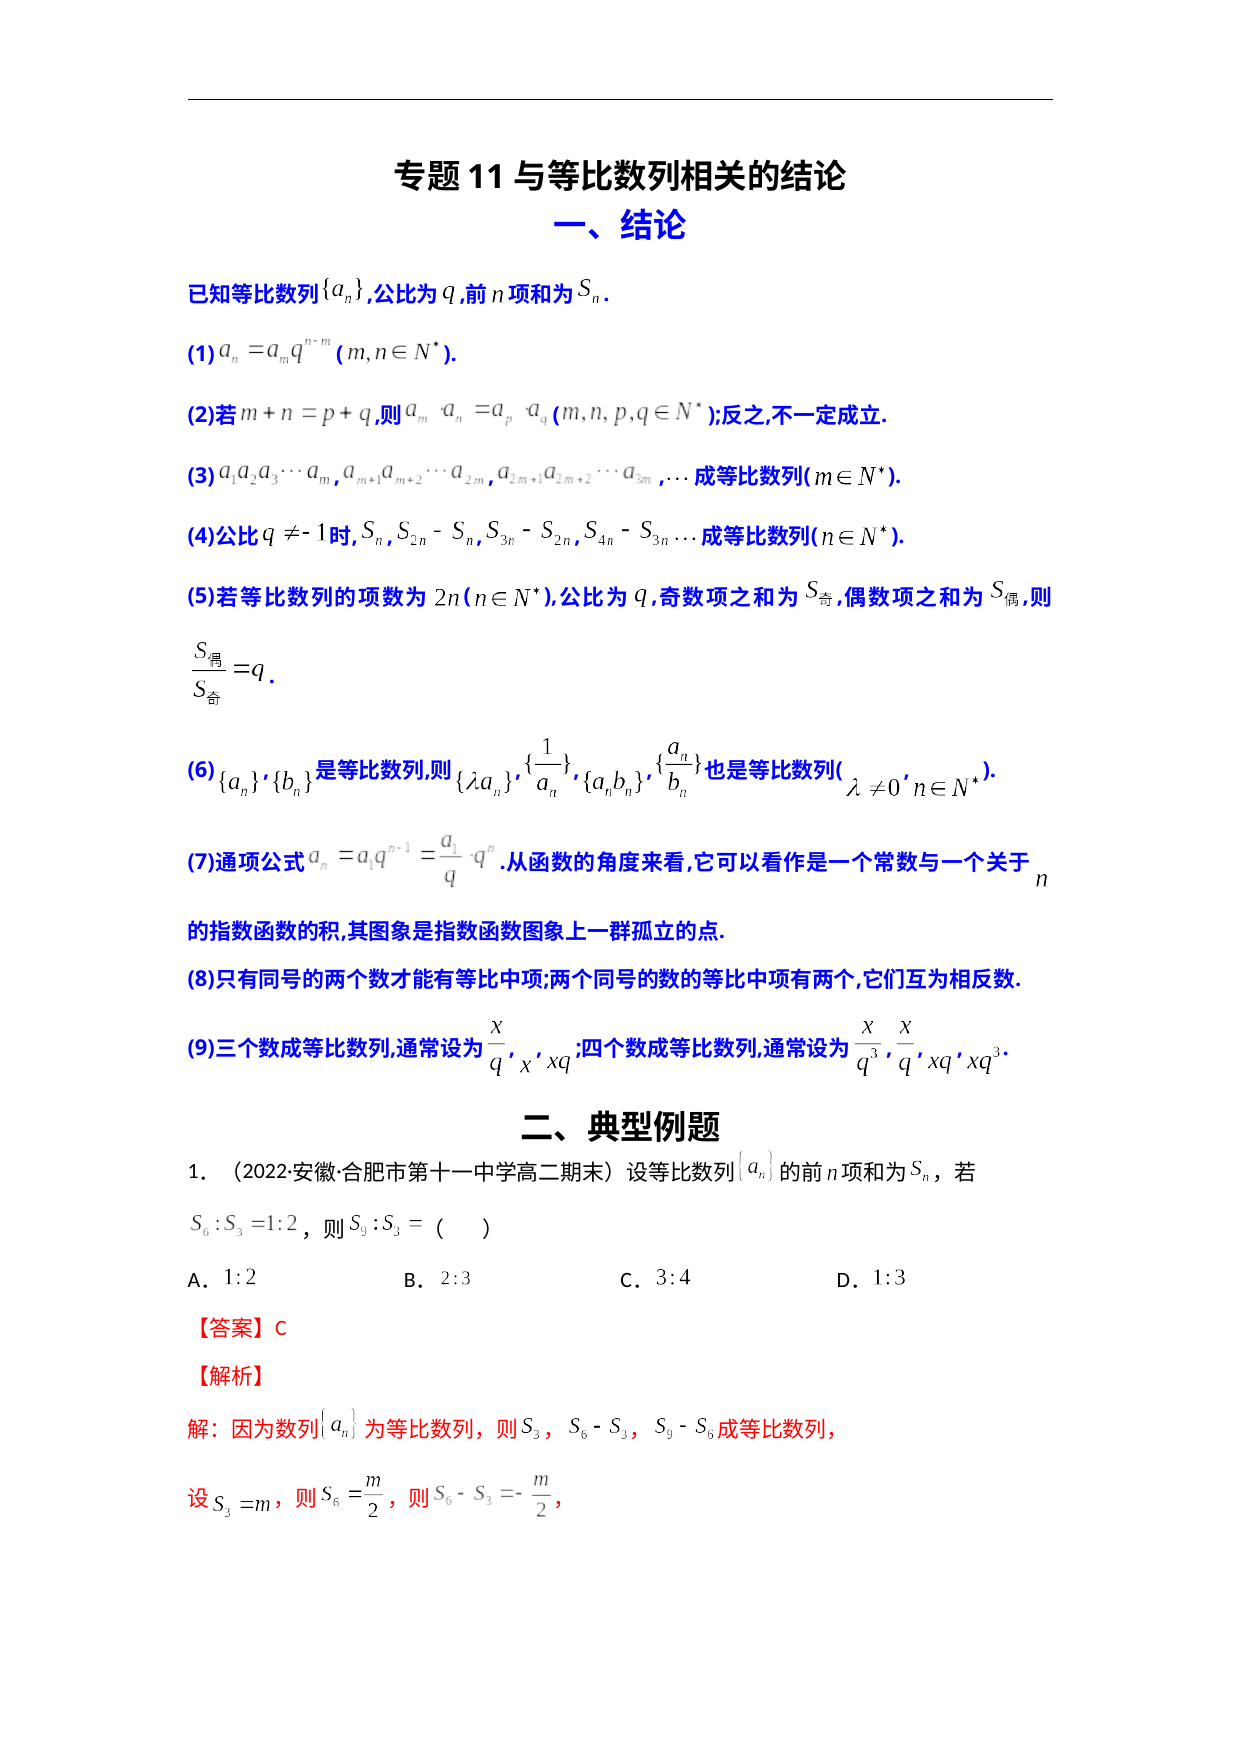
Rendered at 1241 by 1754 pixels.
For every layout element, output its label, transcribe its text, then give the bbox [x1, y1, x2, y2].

text 【解析】 [187, 1359, 1053, 1391]
text 专题11 与等比数列相关的结论 [187, 150, 1053, 198]
text 解：因为数列为等比数列，则，，成等比数列， [187, 1406, 1053, 1449]
text (4)公比时,,,,成等比数列(). [187, 513, 1053, 557]
text 【答案】C [187, 1311, 1053, 1343]
text (8)只有同号的两个数才能有等比中项;两个同号的数的等比中项有两个,它们互为相反数. [187, 962, 1053, 994]
text (6),是等比数列,则,,,也是等比数列(,). [187, 730, 1053, 808]
text (2)若,则();反之,不一定成立. [187, 391, 1053, 437]
text 设，则，则， [187, 1465, 1053, 1528]
text (1)(). [187, 330, 1053, 376]
list 一、结论 [187, 198, 1053, 247]
text 已知等比数列,公比为,前项和为. [187, 271, 1053, 314]
text (3),,,成等比数列(). [187, 453, 1053, 497]
text (7)通项公式.从函数的角度来看,它可以看作是一个常数与一个关于的指数函数的积,其图象是指数函数图象上一群孤立的点. [187, 823, 1053, 946]
text (5)若等比数列的项数为(),公比为,奇数项之和为,偶数项之和为,则. [187, 572, 1053, 716]
text A． B． C． D． [187, 1263, 1053, 1296]
list 二、典型例题 [187, 1101, 1053, 1149]
text 1．（2022·安徽·合肥市第十一中学高二期末）设等比数列的前项和为，若，则（ ） [187, 1149, 1053, 1247]
text (9)三个数成等比数列,通常设为,,;四个数成等比数列,通常设为,,,. [187, 1009, 1053, 1085]
